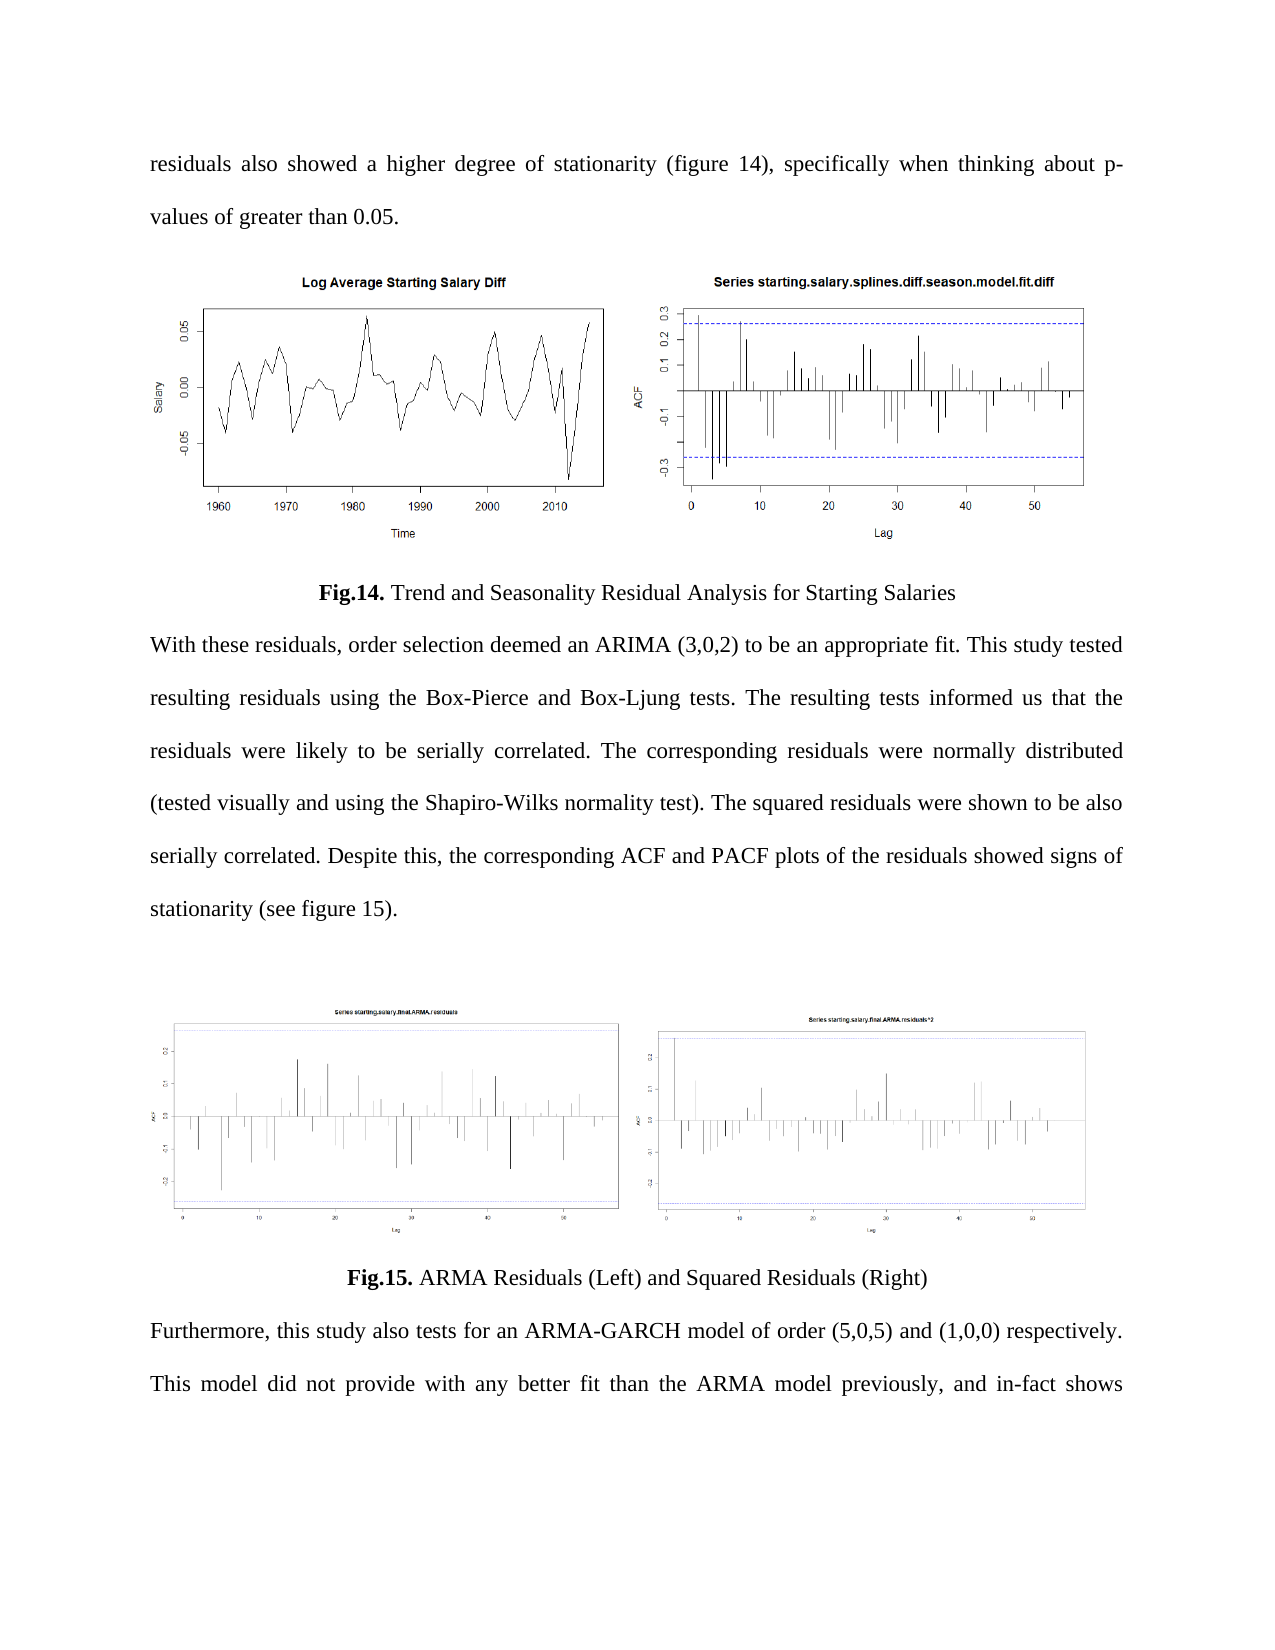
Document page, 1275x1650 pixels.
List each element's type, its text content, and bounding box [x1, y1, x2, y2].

text Fig.14. Trend and Seasonality Residual Analysis for Starting Salaries [150, 579, 1125, 605]
text With these residuals, order selection deemed an ARIMA (3,0,2) to be an appropriate fit. This study tested resulting residuals using the Box-Pierce and Box-Ljung tests. The resulting tests informed us that the residuals were likely to be serially correlated. The corresponding residuals were normally distributed (tested visually and using the Shapiro-Wilks normality test). The squared residuals were shown to be also serially correlated. Despite this, the corresponding ACF and PACF plots of the residuals showed signs of stationarity (see figure 15). [150, 631, 1125, 921]
picture [150, 255, 1110, 553]
picture [150, 1000, 630, 1238]
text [150, 150, 1125, 229]
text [150, 1317, 1125, 1396]
picture [636, 1008, 1096, 1238]
text Fig.15. ARMA Residuals (Left) and Squared Residuals (Right) [150, 1264, 1125, 1291]
